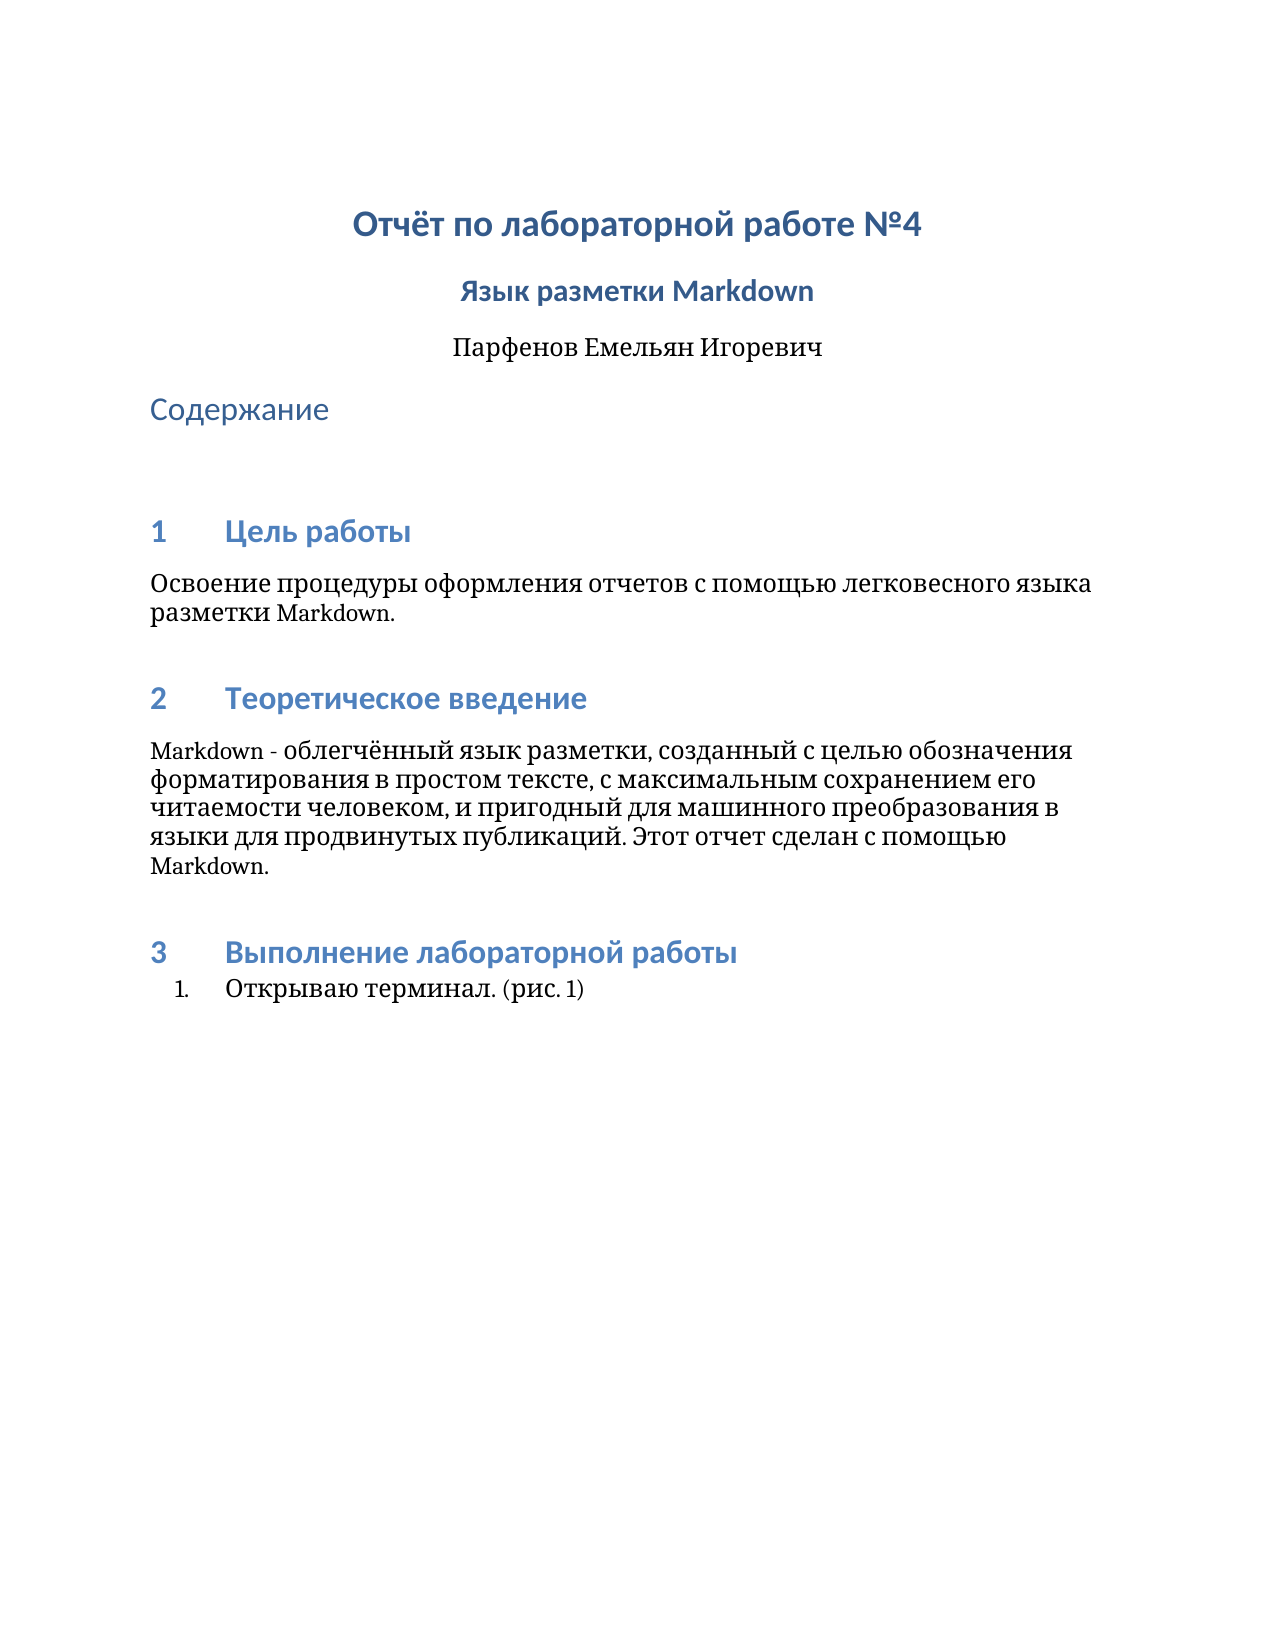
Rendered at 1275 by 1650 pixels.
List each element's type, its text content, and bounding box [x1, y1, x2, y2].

list Открываю терминал. (рис. 1) [175, 975, 1125, 1004]
text Парфенов Емельян Игоревич [150, 334, 1125, 363]
text Освоение процедуры оформления отчетов с помощью легковесного языка разметки Markdown. [150, 570, 1125, 627]
subtitle Язык разметки Markdown [150, 271, 1125, 309]
subtitle 3 Выполнение лабораторной работы [150, 931, 1125, 971]
title Отчёт по лабораторной работе №4 [150, 200, 1125, 246]
subtitle 1 Цель работы [150, 510, 1125, 551]
subtitle 2 Теоретическое введение [150, 677, 1125, 718]
text Markdown - облегчённый язык разметки, созданный с целью обозначения форматирования в простом тексте, с максимальным сохранением его читаемости человеком, и пригодный для машинного преобразования в языки для продвинутых публикаций. Этот отчет сделан с помощью Markdown. [150, 737, 1125, 881]
